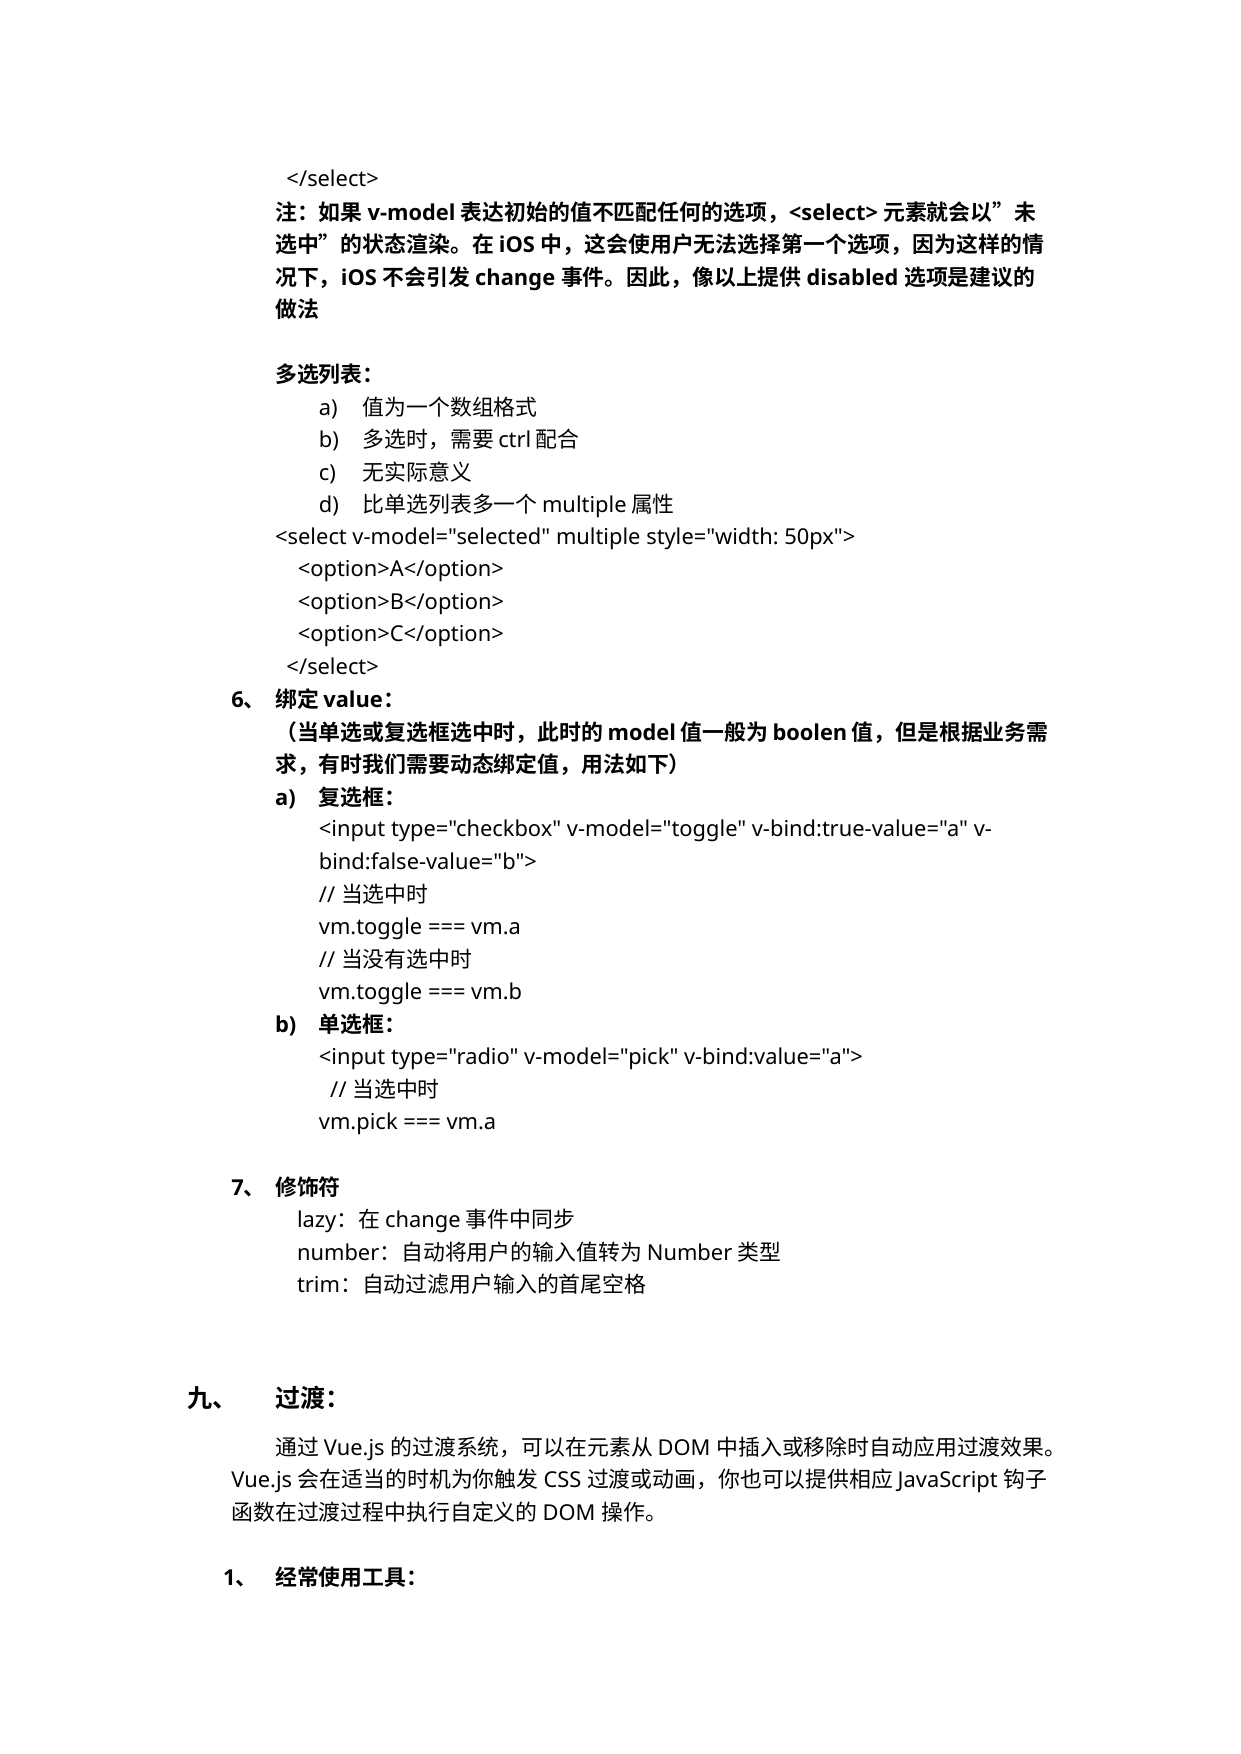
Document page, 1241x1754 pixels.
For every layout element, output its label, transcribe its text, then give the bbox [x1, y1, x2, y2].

list <input type="radio" v-model="pick" v-bind:value="a"> [319, 1039, 1053, 1072]
list 绑定value： [231, 682, 1053, 714]
list 无实际意义 [319, 454, 1053, 487]
list </select> [275, 649, 1053, 682]
list <option>B</option> [275, 584, 1053, 617]
list <option>C</option> [275, 617, 1053, 649]
text 通过 Vue.js 的过渡系统，可以在元素从 DOM 中插入或移除时自动应用过渡效果。Vue.js 会在适当的时机为你触发 CSS 过渡或动画，你也可以提供相应JavaScript 钩子函数在过渡过程中执行自定义的 DOM 操作。 [231, 1429, 1053, 1527]
list <select v-model="selected" multiple style="width: 50px"> [275, 519, 1053, 552]
list // 当选中时 [319, 877, 1053, 909]
list 比单选列表多一个multiple属性 [319, 487, 1053, 519]
list 过渡： [187, 1364, 1053, 1429]
list 多选列表： [275, 357, 1053, 389]
list 值为一个数组格式 [319, 389, 1053, 422]
list 单选框： [275, 1007, 1053, 1039]
list </select> [275, 162, 1053, 194]
list vm.toggle === vm.b [319, 974, 1053, 1007]
list vm.toggle === vm.a [319, 909, 1053, 942]
list 修饰符 [231, 1169, 1053, 1202]
list 注：如果 v-model 表达初始的值不匹配任何的选项，<select> 元素就会以”未选中”的状态渲染。在 iOS 中，这会使用户无法选择第一个选项，因为这样的情况下，iOS 不会引发 change 事件。因此，像以上提供 disabled 选项是建议的做法 [275, 194, 1053, 324]
list 多选时，需要ctrl配合 [319, 422, 1053, 454]
list // 当没有选中时 [319, 942, 1053, 974]
list 复选框： [275, 779, 1053, 812]
list vm.pick === vm.a [319, 1104, 1053, 1137]
list lazy：在 change 事件中同步 [297, 1202, 1053, 1234]
list trim：自动过滤用户输入的首尾空格 [297, 1267, 1053, 1299]
list 经常使用工具： [223, 1559, 1053, 1592]
list <option>A</option> [275, 552, 1053, 584]
list // 当选中时 [319, 1072, 1053, 1104]
list （当单选或复选框选中时，此时的model值一般为boolen值，但是根据业务需求，有时我们需要动态绑定值，用法如下） [275, 714, 1053, 779]
list <input type="checkbox" v-model="toggle" v-bind:true-value="a" v-bind:false-value="b"> [319, 812, 1053, 877]
list number：自动将用户的输入值转为 Number 类型 [297, 1234, 1053, 1267]
